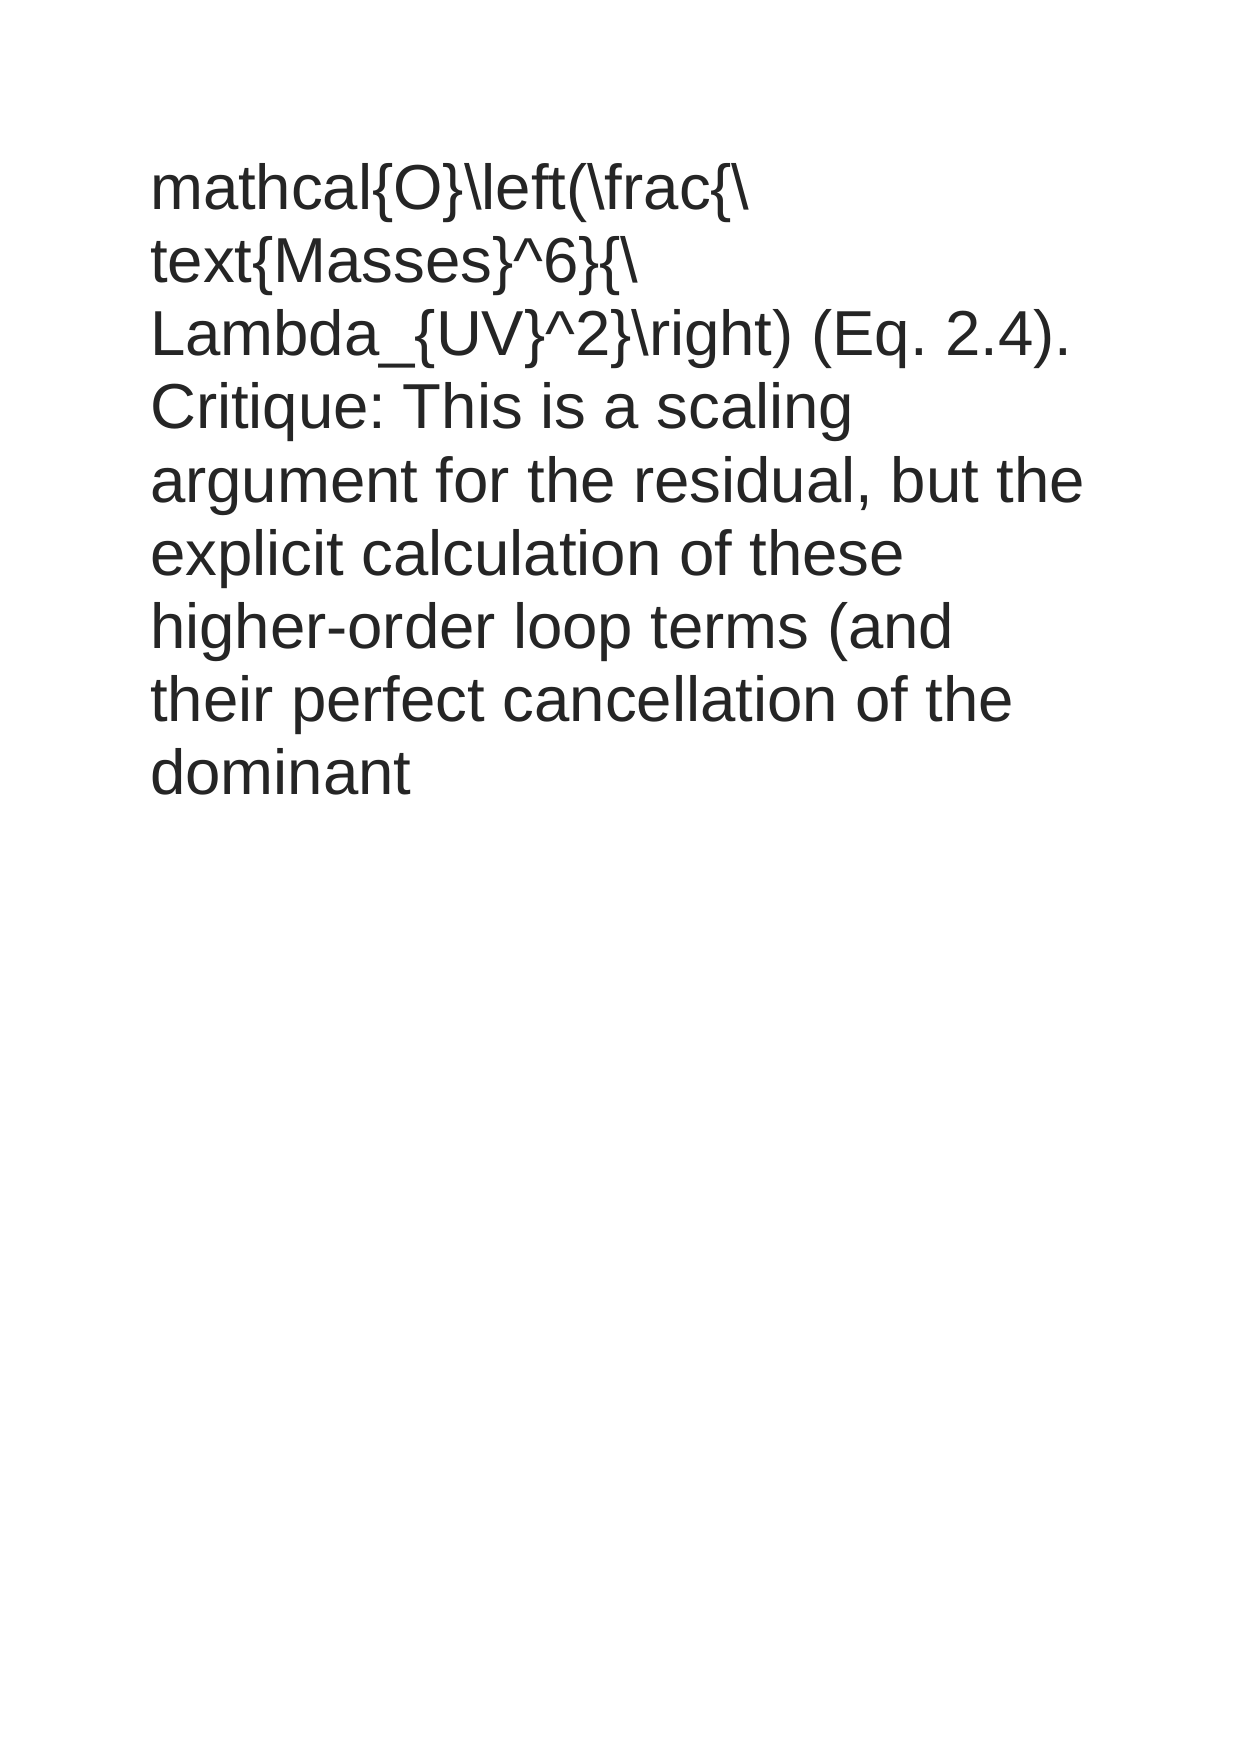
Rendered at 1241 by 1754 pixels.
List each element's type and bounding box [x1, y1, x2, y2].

text [150, 150, 1090, 808]
